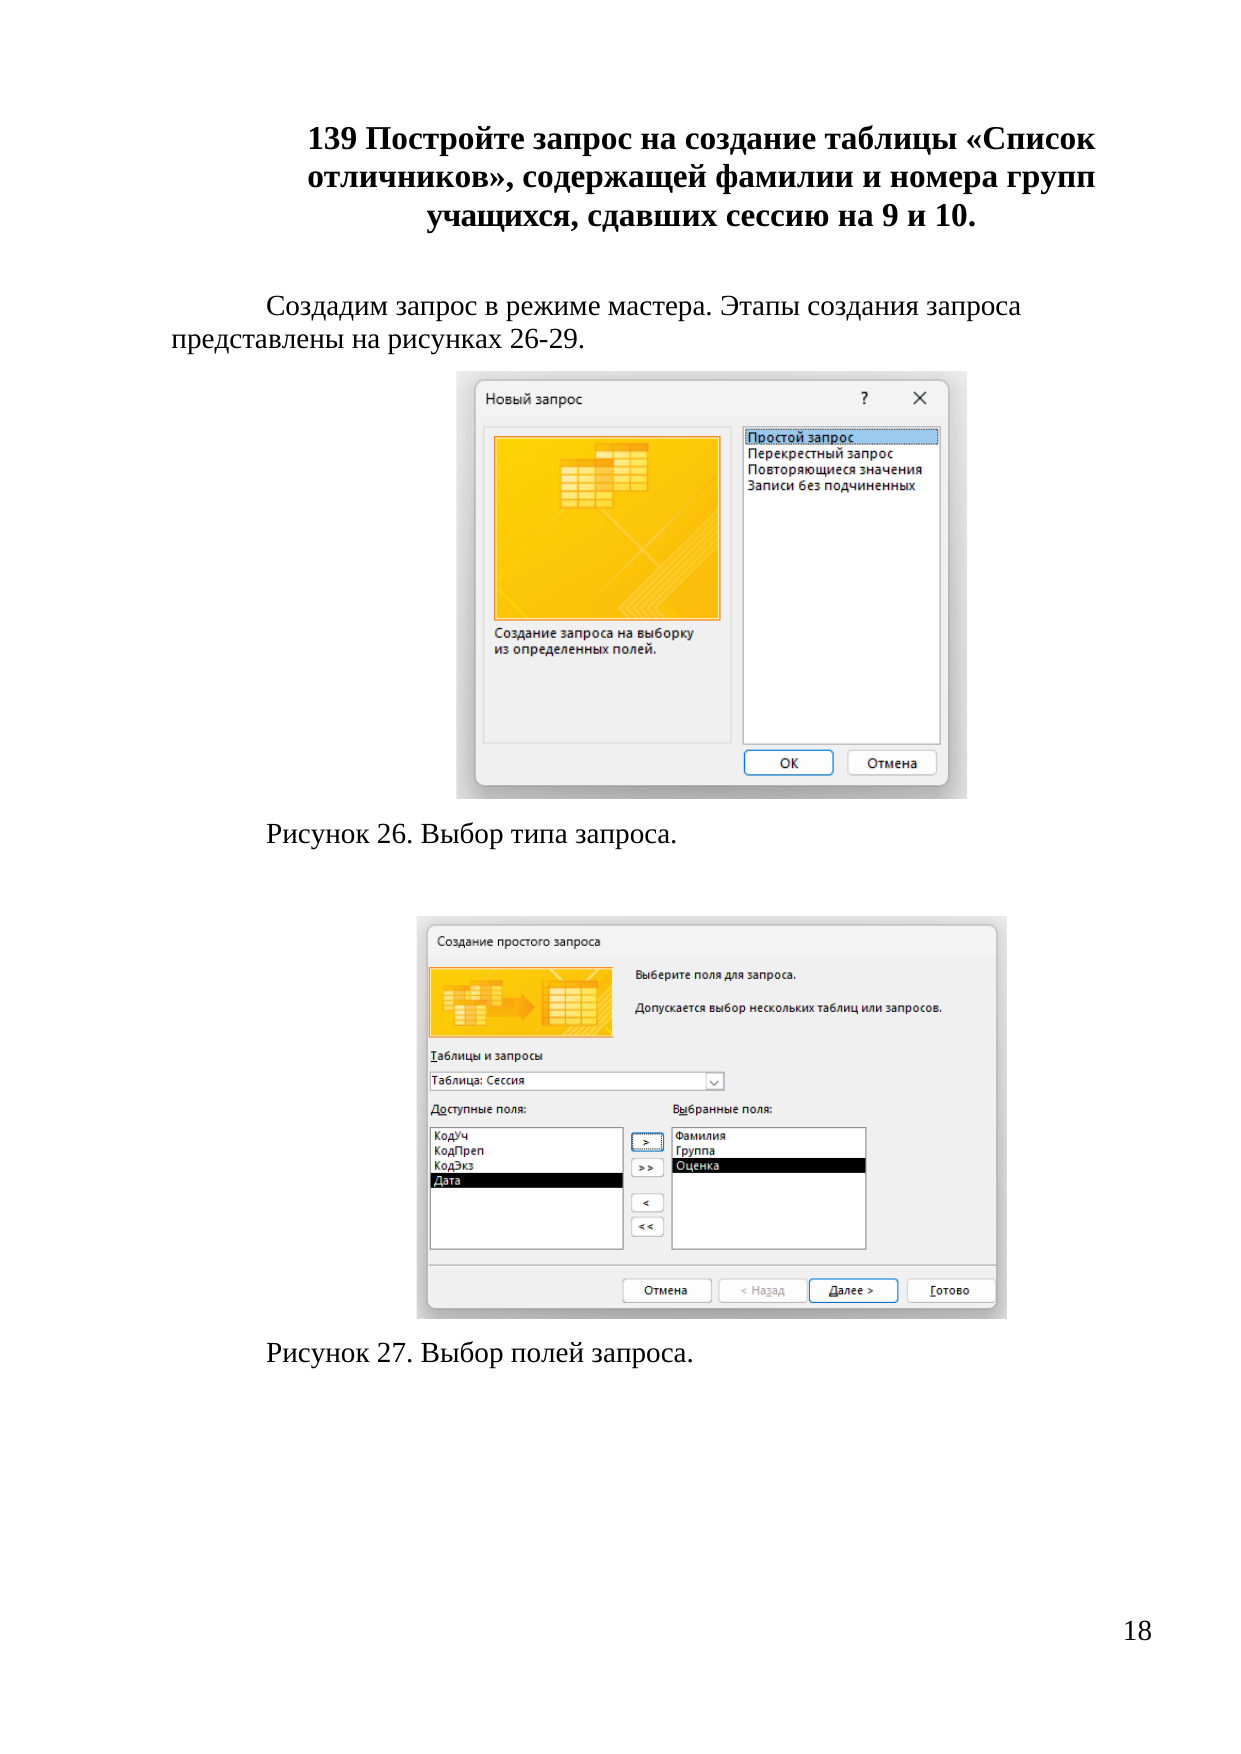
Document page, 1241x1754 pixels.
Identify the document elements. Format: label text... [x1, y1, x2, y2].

picture [456, 371, 968, 799]
text Создадим запрос в режиме мастера. Этапы создания запроса представлены на рисунках 26-29. [171, 288, 1158, 355]
text Рисунок 26. Выбор типа запроса. [171, 816, 1158, 849]
picture [416, 916, 1007, 1319]
text 139 Постройте запрос на создание таблицы «Список отличников», содержащей фамилии и номера групп учащихся, сдавших сессию на 9 и 10. [251, 118, 1152, 233]
text Рисунок 27. Выбор полей запроса. [171, 1335, 1158, 1368]
